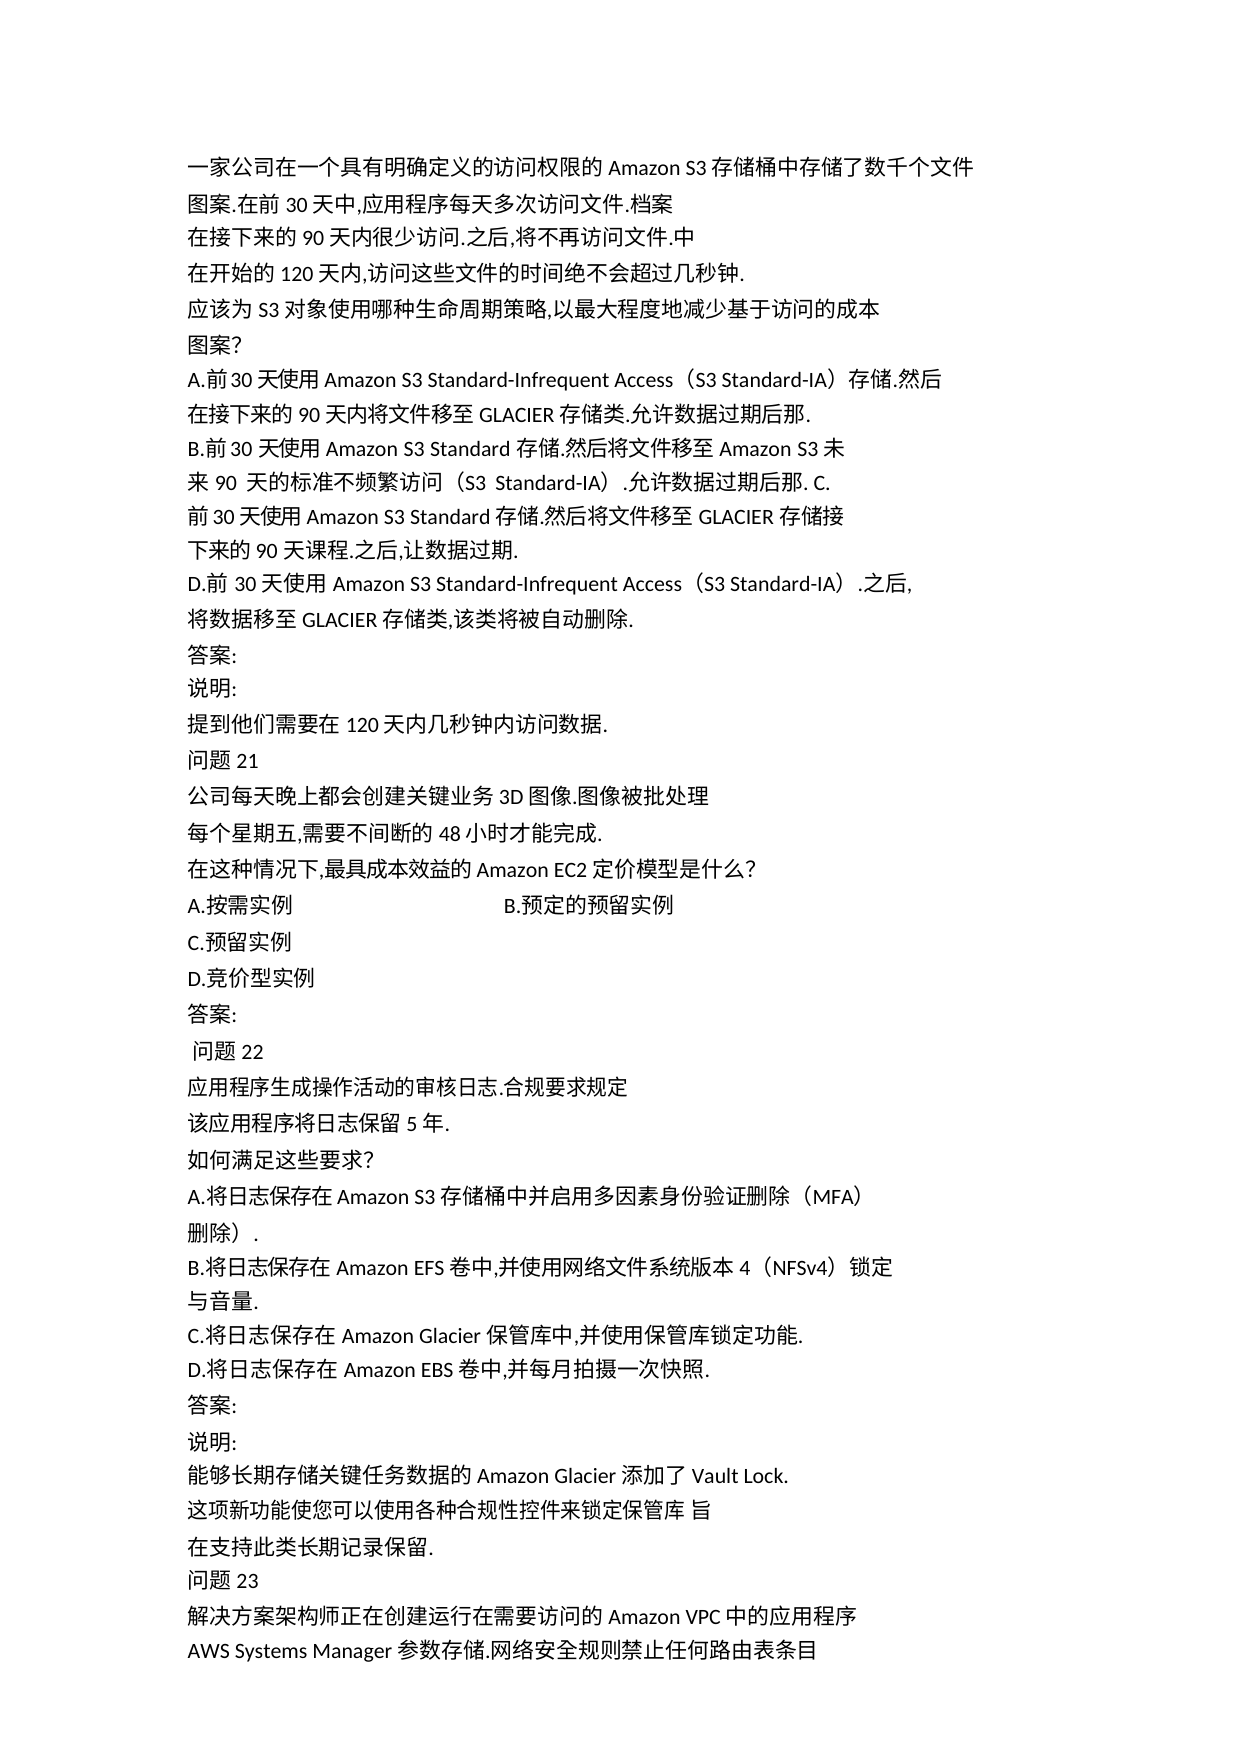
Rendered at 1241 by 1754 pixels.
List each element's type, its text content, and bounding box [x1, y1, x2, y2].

text 能够长期存储关键任务数据的 Amazon Glacier 添加了 Vault Lock. [187, 1461, 1198, 1489]
text 应该为 S3 对象使用哪种生命周期策略,以最大程度地减少基于访问的成本图案？ [187, 292, 888, 360]
text D.前 30 天使用 Amazon S3 Standard-Infrequent Access（S3 Standard-IA）.之后, [187, 569, 1198, 597]
text C.将日志保存在 Amazon Glacier 保管库中,并使用保管库锁定功能. D.将日志保存在 Amazon EBS 卷中,并每月拍摄一次快照. [187, 1320, 810, 1384]
text A.将日志保存在 Amazon S3 存储桶中并启用多因素身份验证删除（MFA） 删除）. [187, 1179, 880, 1247]
text 将数据移至 GLACIER 存储类,该类将被自动删除. 答案: [187, 602, 641, 670]
text 问题 21 [187, 743, 1198, 775]
text 提到他们需要在 120 天内几秒钟内访问数据. [187, 707, 1198, 739]
text AWS Systems Manager 参数存储.网络安全规则禁止任何路由表条目 [187, 1635, 1198, 1665]
text 在接下来的 90 天内很少访问.之后,将不再访问文件.中 [187, 223, 1198, 251]
text 问题 22 [187, 1034, 266, 1065]
text D.竞价型实例 [187, 961, 773, 993]
text 应用程序生成操作活动的审核日志.合规要求规定 该应用程序将日志保留 5 年. [187, 1070, 652, 1138]
text 答案: 说明: [187, 1388, 249, 1457]
text A.前 30 天使用 Amazon S3 Standard-Infrequent Access（S3 Standard-IA）存储.然后在接下来的 90 天内将文件移至 GLACIER 存储类.允许数据过期后那. [187, 364, 947, 428]
text B.前 30 天使用 Amazon S3 Standard 存储.然后将文件移至 Amazon S3 未来 90 天的标准不频繁访问（S3 Standard-IA）.允许数据过期后那. C.前 30 天使用 Amazon S3 Standard 存储.然后将文件移至 GLACIER 存储接下来的 90 天课程.之后,让数据过期. [187, 433, 851, 565]
text 答案: [187, 997, 266, 1029]
text 说明: [187, 674, 1198, 702]
text 一家公司在一个具有明确定义的访问权限的 Amazon S3 存储桶中存储了数千个文件图案.在前 30 天中,应用程序每天多次访问文件.档案 [187, 150, 981, 218]
text 公司每天晚上都会创建关键业务 3D 图像.图像被批处理每个星期五,需要不间断的 48 小时才能完成. [187, 779, 716, 847]
text 在开始的 120 天内,访问这些文件的时间绝不会超过几秒钟. [187, 256, 1198, 287]
text 如何满足这些要求？ [187, 1143, 880, 1174]
text 这项新功能使您可以使用各种合规性控件来锁定保管库 旨在支持此类长期记录保留. [187, 1493, 712, 1562]
text B.将日志保存在 Amazon EFS 卷中,并使用网络文件系统版本 4（NFSv4）锁定与音量. [187, 1252, 903, 1316]
text 在这种情况下,最具成本效益的 Amazon EC2 定价模型是什么？ A.按需实例 B.预定的预留实例 C.预留实例 [187, 852, 773, 956]
text 解决方案架构师正在创建运行在需要访问的 Amazon VPC 中的应用程序 [187, 1599, 1198, 1630]
text 问题 23 [187, 1566, 1198, 1594]
